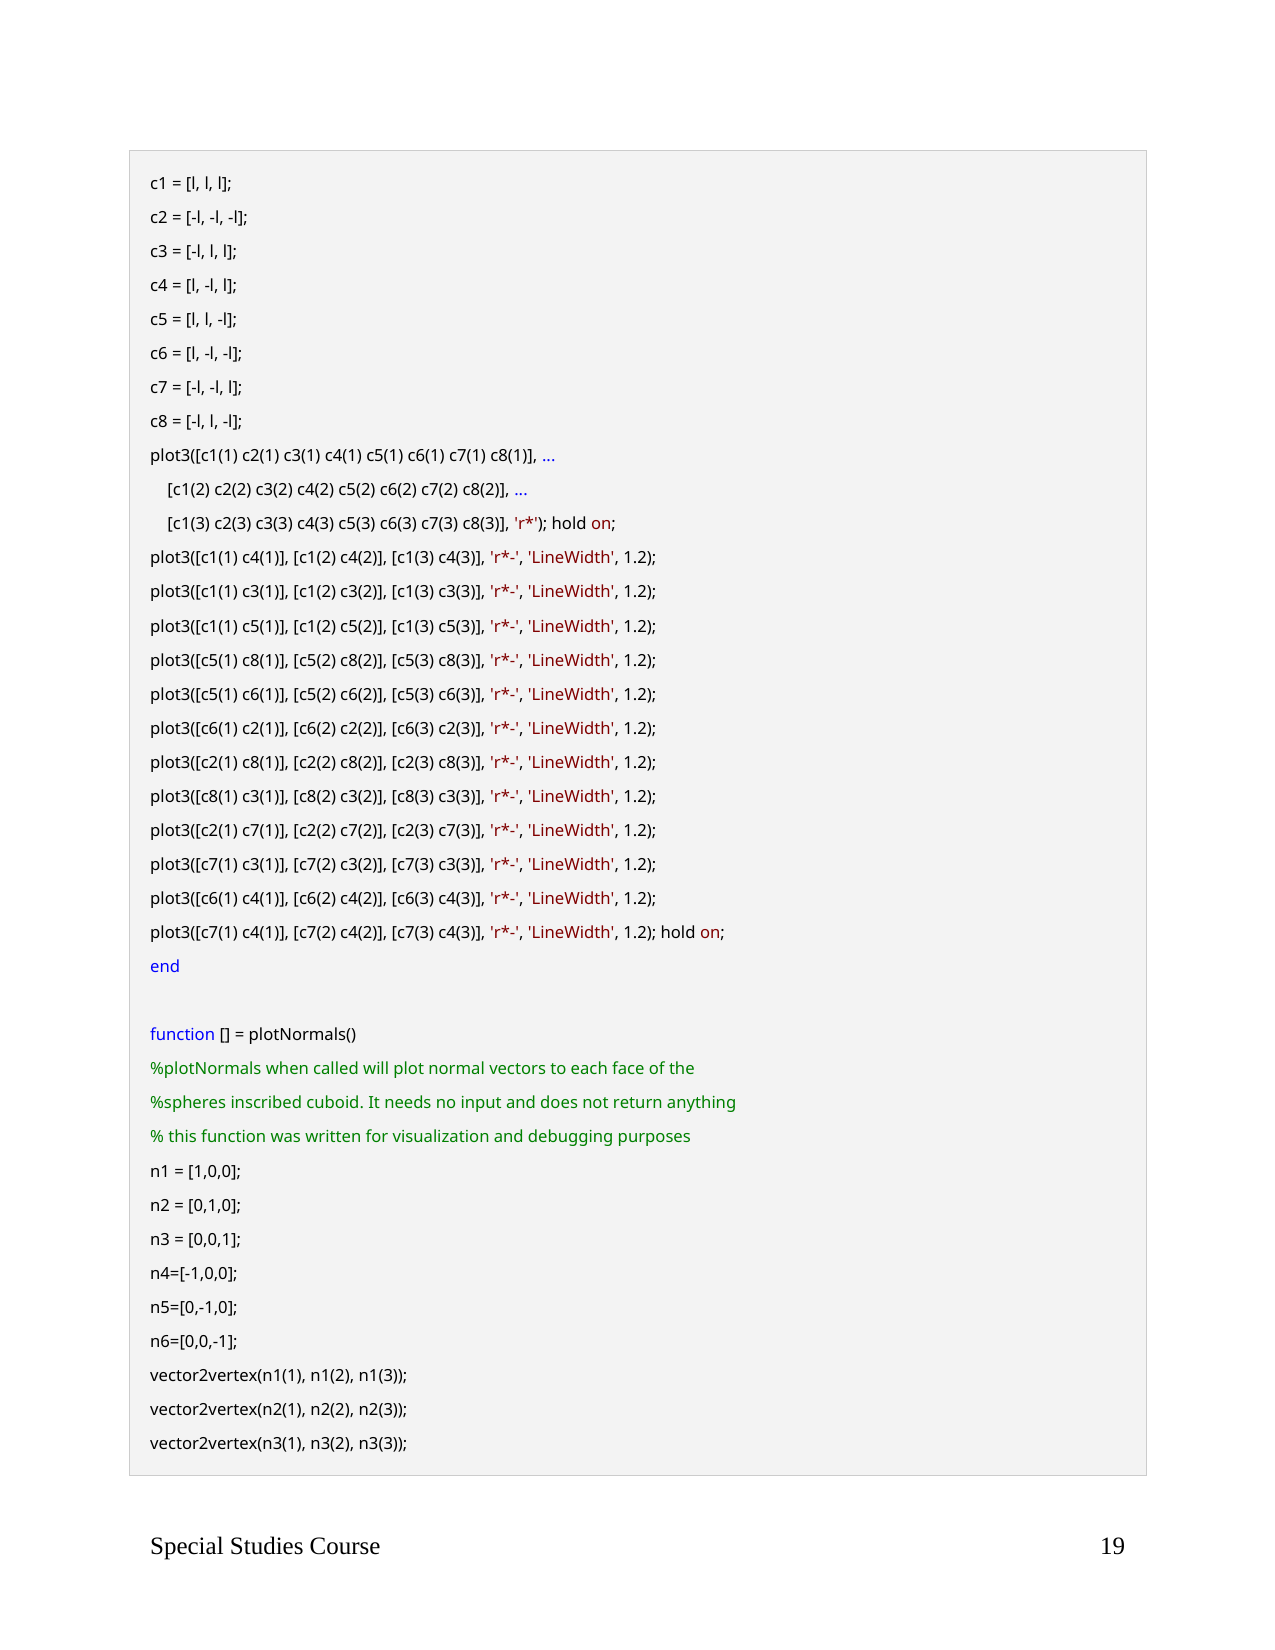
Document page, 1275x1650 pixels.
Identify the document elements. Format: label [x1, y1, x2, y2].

text [130, 151, 1146, 1475]
